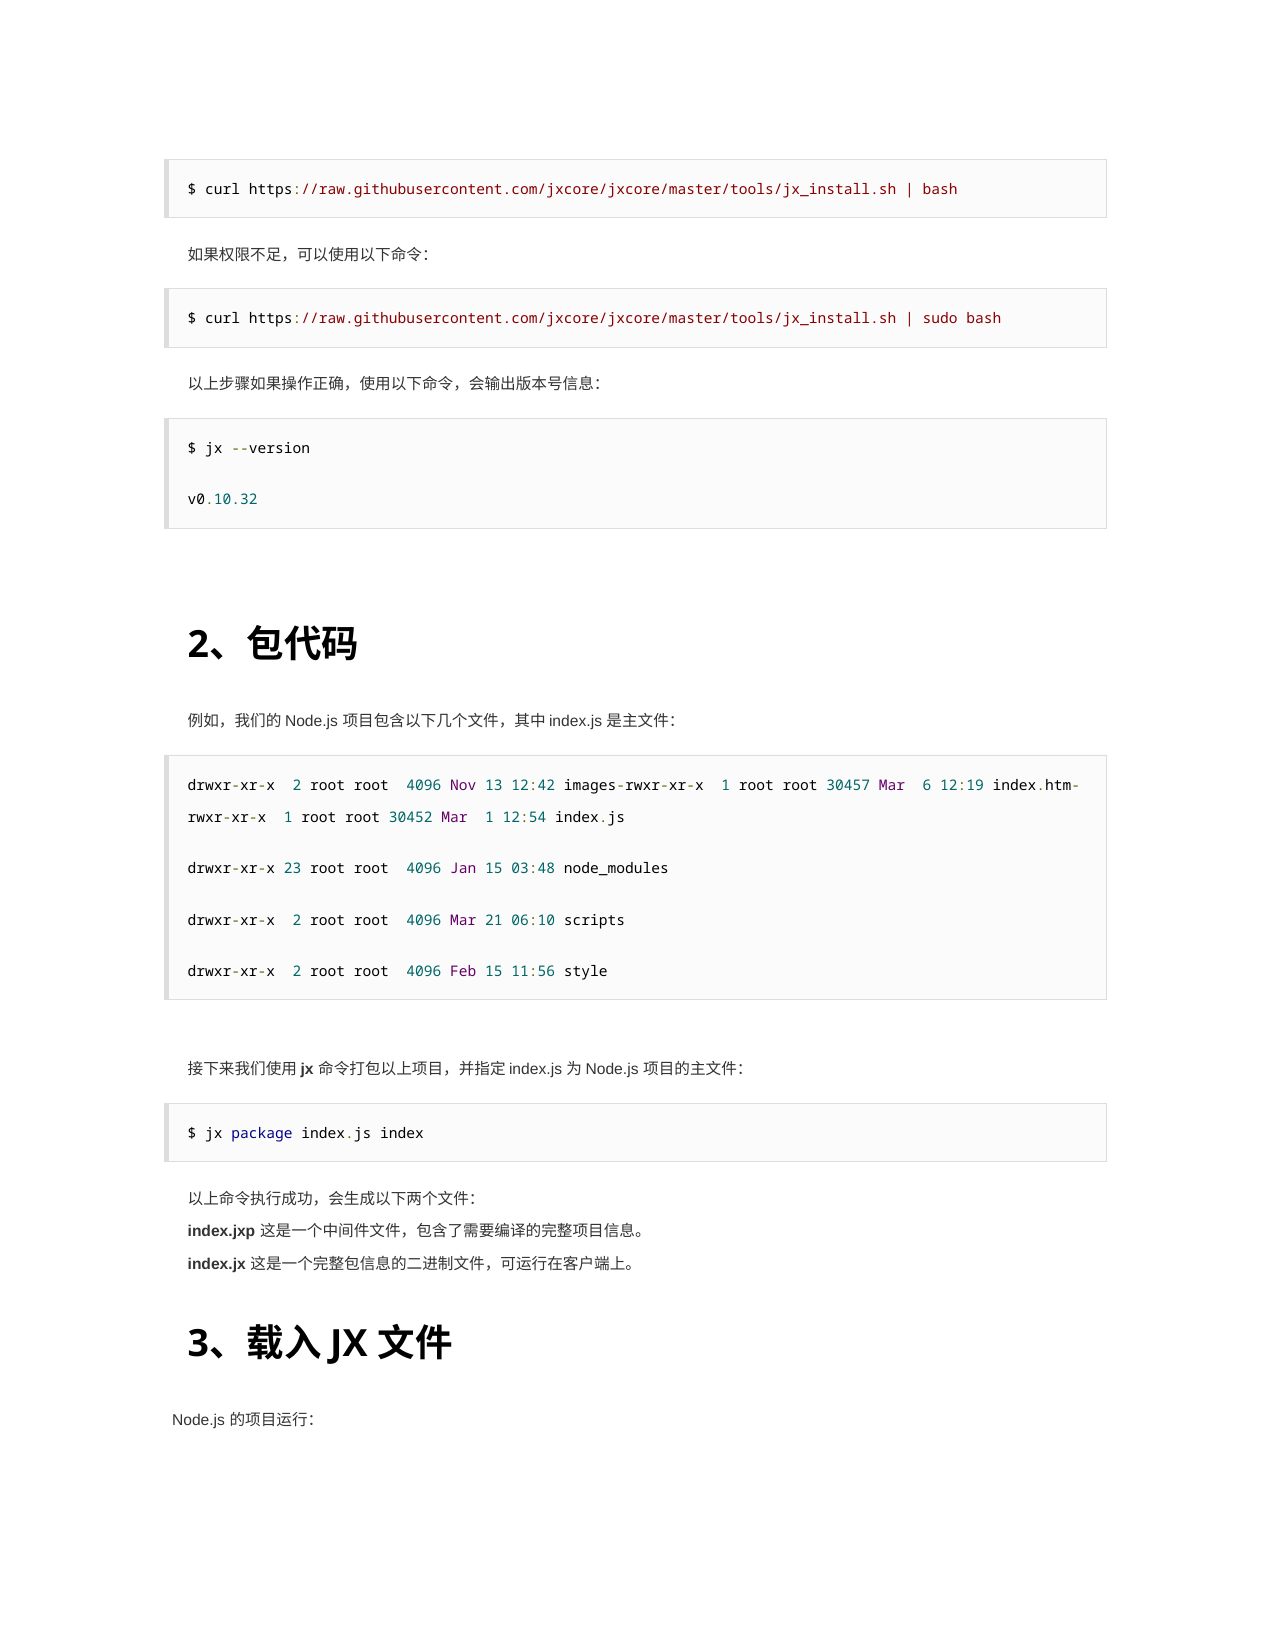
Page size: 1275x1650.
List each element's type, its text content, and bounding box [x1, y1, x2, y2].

text index.jx 这是一个完整包信息的二进制文件，可运行在客户端上。 [187, 1246, 1087, 1279]
text drwxr-xr-x 2 root root 4096 Nov 13 12:42 images-rwxr-xr-x 1 root root 30457 Mar 6 12:19 index.htm-rwxr-xr-x 1 root root 30452 Mar 1 12:54 index.js [169, 756, 1106, 833]
text v0.10.32 [169, 469, 1106, 528]
text 以上步骤如果操作正确，使用以下命令，会输出版本号信息： [187, 367, 1087, 399]
list 接下来我们使用 jx 命令打包以上项目，并指定 index.js 为 Node.js 项目的主文件： [187, 1052, 1087, 1084]
list 例如，我们的 Node.js 项目包含以下几个文件，其中 index.js 是主文件： [187, 703, 1087, 736]
text $ curl https://raw.githubusercontent.com/jxcore/jxcore/master/tools/jx_install.sh | sudo bash [169, 289, 1106, 347]
text $ curl https://raw.githubusercontent.com/jxcore/jxcore/master/tools/jx_install.sh | bash [169, 160, 1106, 217]
list Node.js 的项目运行： [172, 1402, 1087, 1434]
text drwxr-xr-x 2 root root 4096 Feb 15 11:56 style [169, 941, 1106, 999]
text $ jx --version [169, 419, 1106, 464]
text 如果权限不足，可以使用以下命令： [187, 237, 1087, 269]
text 以上命令执行成功，会生成以下两个文件： [187, 1181, 1087, 1214]
text $ jx package index.js index [169, 1104, 1106, 1161]
text drwxr-xr-x 2 root root 4096 Mar 21 06:10 scripts [169, 889, 1106, 936]
subtitle 2、包代码 [187, 609, 1087, 674]
subtitle 3、载入 JX 文件 [187, 1308, 1087, 1373]
text index.jxp 这是一个中间件文件，包含了需要编译的完整项目信息。 [187, 1214, 1087, 1246]
text drwxr-xr-x 23 root root 4096 Jan 15 03:48 node_modules [169, 838, 1106, 884]
